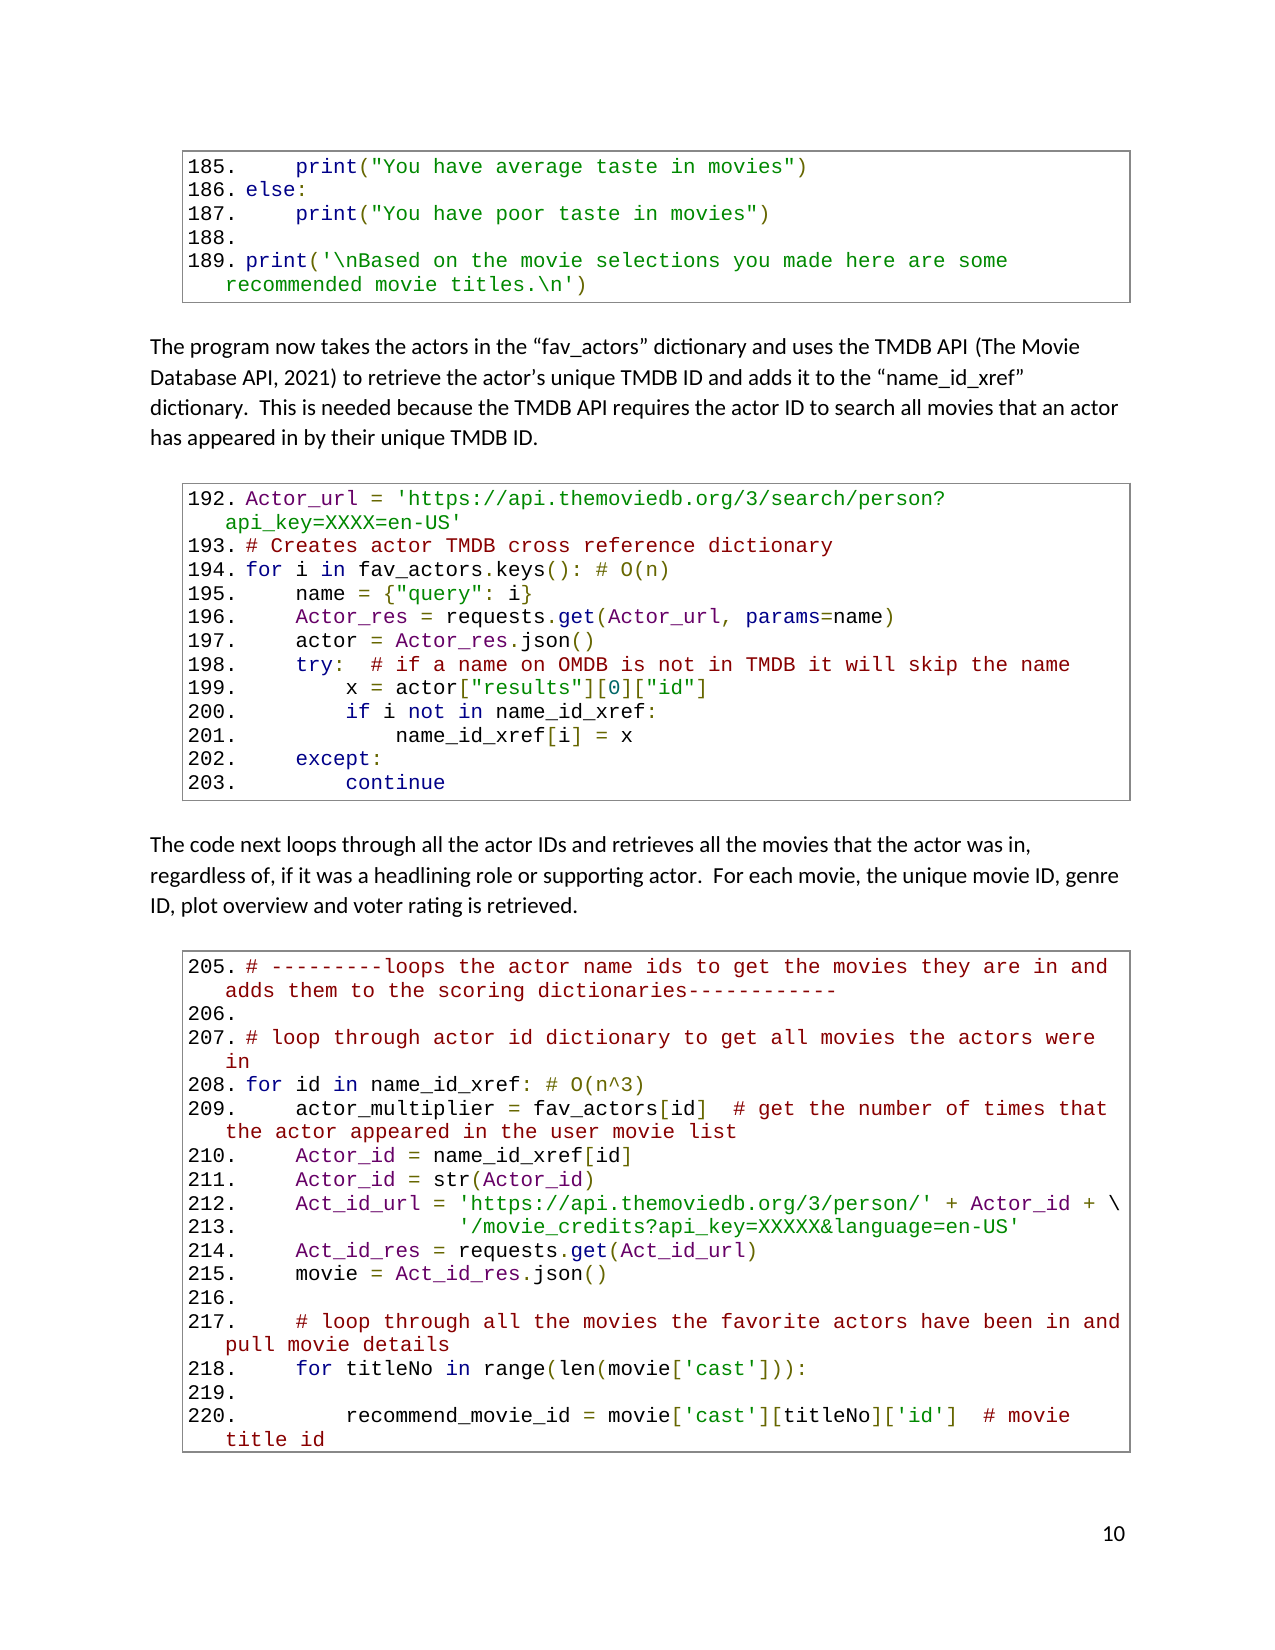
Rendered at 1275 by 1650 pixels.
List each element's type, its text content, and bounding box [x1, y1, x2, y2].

list if i not in name_id_xref: [183, 695, 1129, 719]
text The program now takes the actors in the “fav_actors” dictionary and uses the TMDB API to retrieve the actor’s unique TMDB ID and adds it to the “name_id_xref” dictionary. This is needed because the TMDB API requires the actor ID to search all movies that an actor has appeared in by their unique TMDB ID. [150, 332, 1125, 451]
list # loop through all the movies the favorite actors have been in and pull movie details [183, 1305, 1129, 1352]
list print("You have average taste in movies") [183, 152, 1129, 174]
list for id in name_id_xref: # O(n^3) [183, 1068, 1129, 1092]
list name_id_xref[i] = x [183, 719, 1129, 743]
list '/movie_credits?api_key=XXXXX&language=en-US' [183, 1210, 1129, 1234]
list print("You have poor taste in movies") [183, 197, 1129, 227]
list x = actor["results"][0]["id"] [183, 672, 1129, 695]
list for i in fav_actors.keys(): # O(n) [183, 553, 1129, 577]
list # loop through actor id dictionary to get all movies the actors were in [183, 1021, 1129, 1068]
list name = {"query": i} [183, 577, 1129, 601]
list try: # if a name on OMDB is not in TMDB it will skip the name [183, 648, 1129, 672]
list recommend_movie_id = movie['cast'][titleNo]['id'] # movie title id [183, 1399, 1129, 1451]
list Actor_res = requests.get(Actor_url, params=name) [183, 601, 1129, 624]
list print('\nBased on the movie selections you made here are some recommended movie titles.\n') [183, 244, 1129, 302]
list for titleNo in range(len(movie['cast'])): [183, 1352, 1129, 1382]
list Act_id_url = 'https://api.themoviedb.org/3/person/' + Actor_id + \ [183, 1187, 1129, 1210]
text The code next loops through all the actor IDs and retrieves all the movies that the actor was in, regardless of, if it was a headlining role or supporting actor. For each movie, the unique movie ID, genre ID, plot overview and voter rating is retrieved. [150, 831, 1125, 919]
list except: [183, 743, 1129, 766]
list actor = Actor_res.json() [183, 624, 1129, 648]
list Actor_url = 'https://api.themoviedb.org/3/search/person?api_key=XXXX=en-US' [183, 484, 1129, 530]
list Actor_id = str(Actor_id) [183, 1163, 1129, 1187]
list continue [183, 766, 1129, 800]
list actor_multiplier = fav_actors[id] # get the number of times that the actor appeared in the user movie list [183, 1092, 1129, 1139]
list # ---------loops the actor name ids to get the movies they are in and adds them to the scoring dictionaries------------ [183, 952, 1129, 1003]
list # Creates actor TMDB cross reference dictionary [183, 530, 1129, 553]
list movie = Act_id_res.json() [183, 1258, 1129, 1287]
list Actor_id = name_id_xref[id] [183, 1139, 1129, 1163]
list else: [183, 174, 1129, 197]
list Act_id_res = requests.get(Act_id_url) [183, 1234, 1129, 1258]
